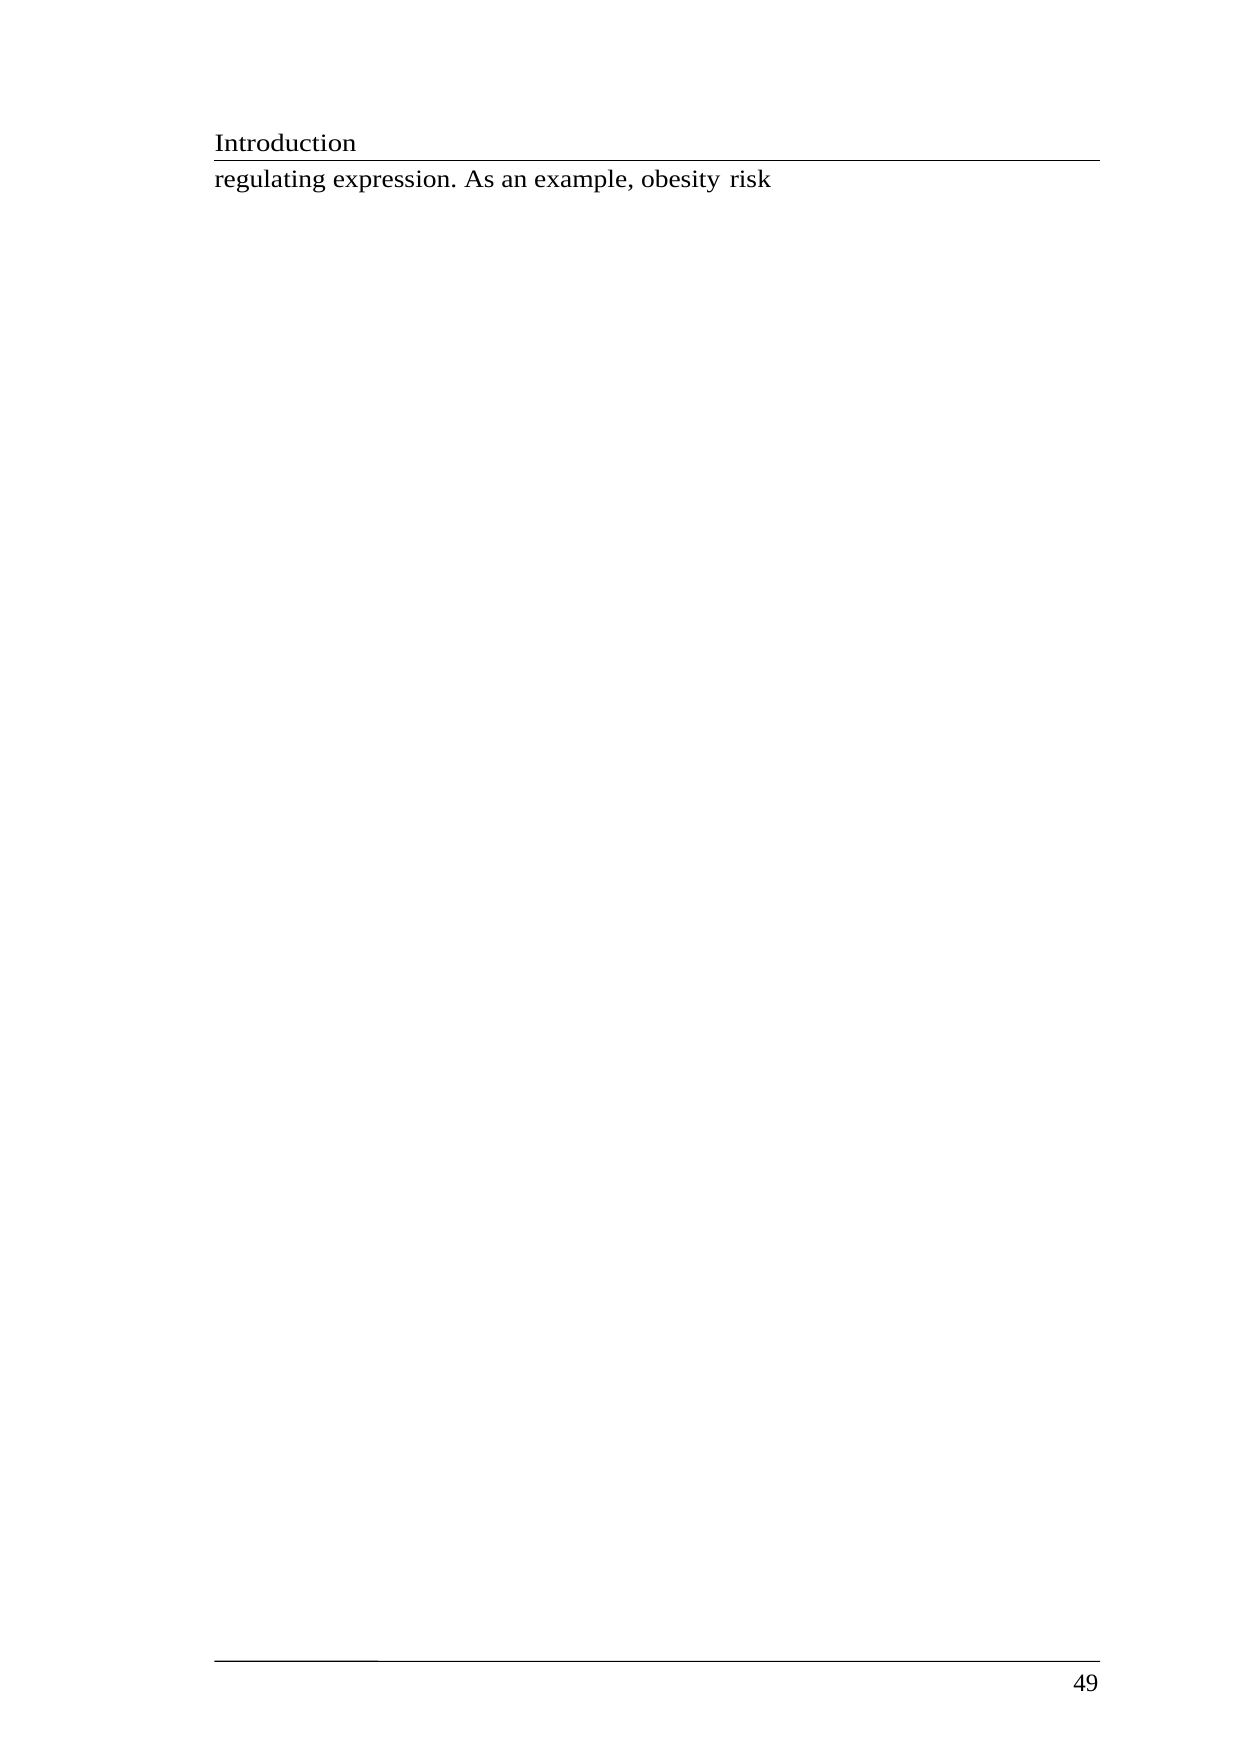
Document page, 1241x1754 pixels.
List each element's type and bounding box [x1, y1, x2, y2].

text [214, 164, 1101, 193]
